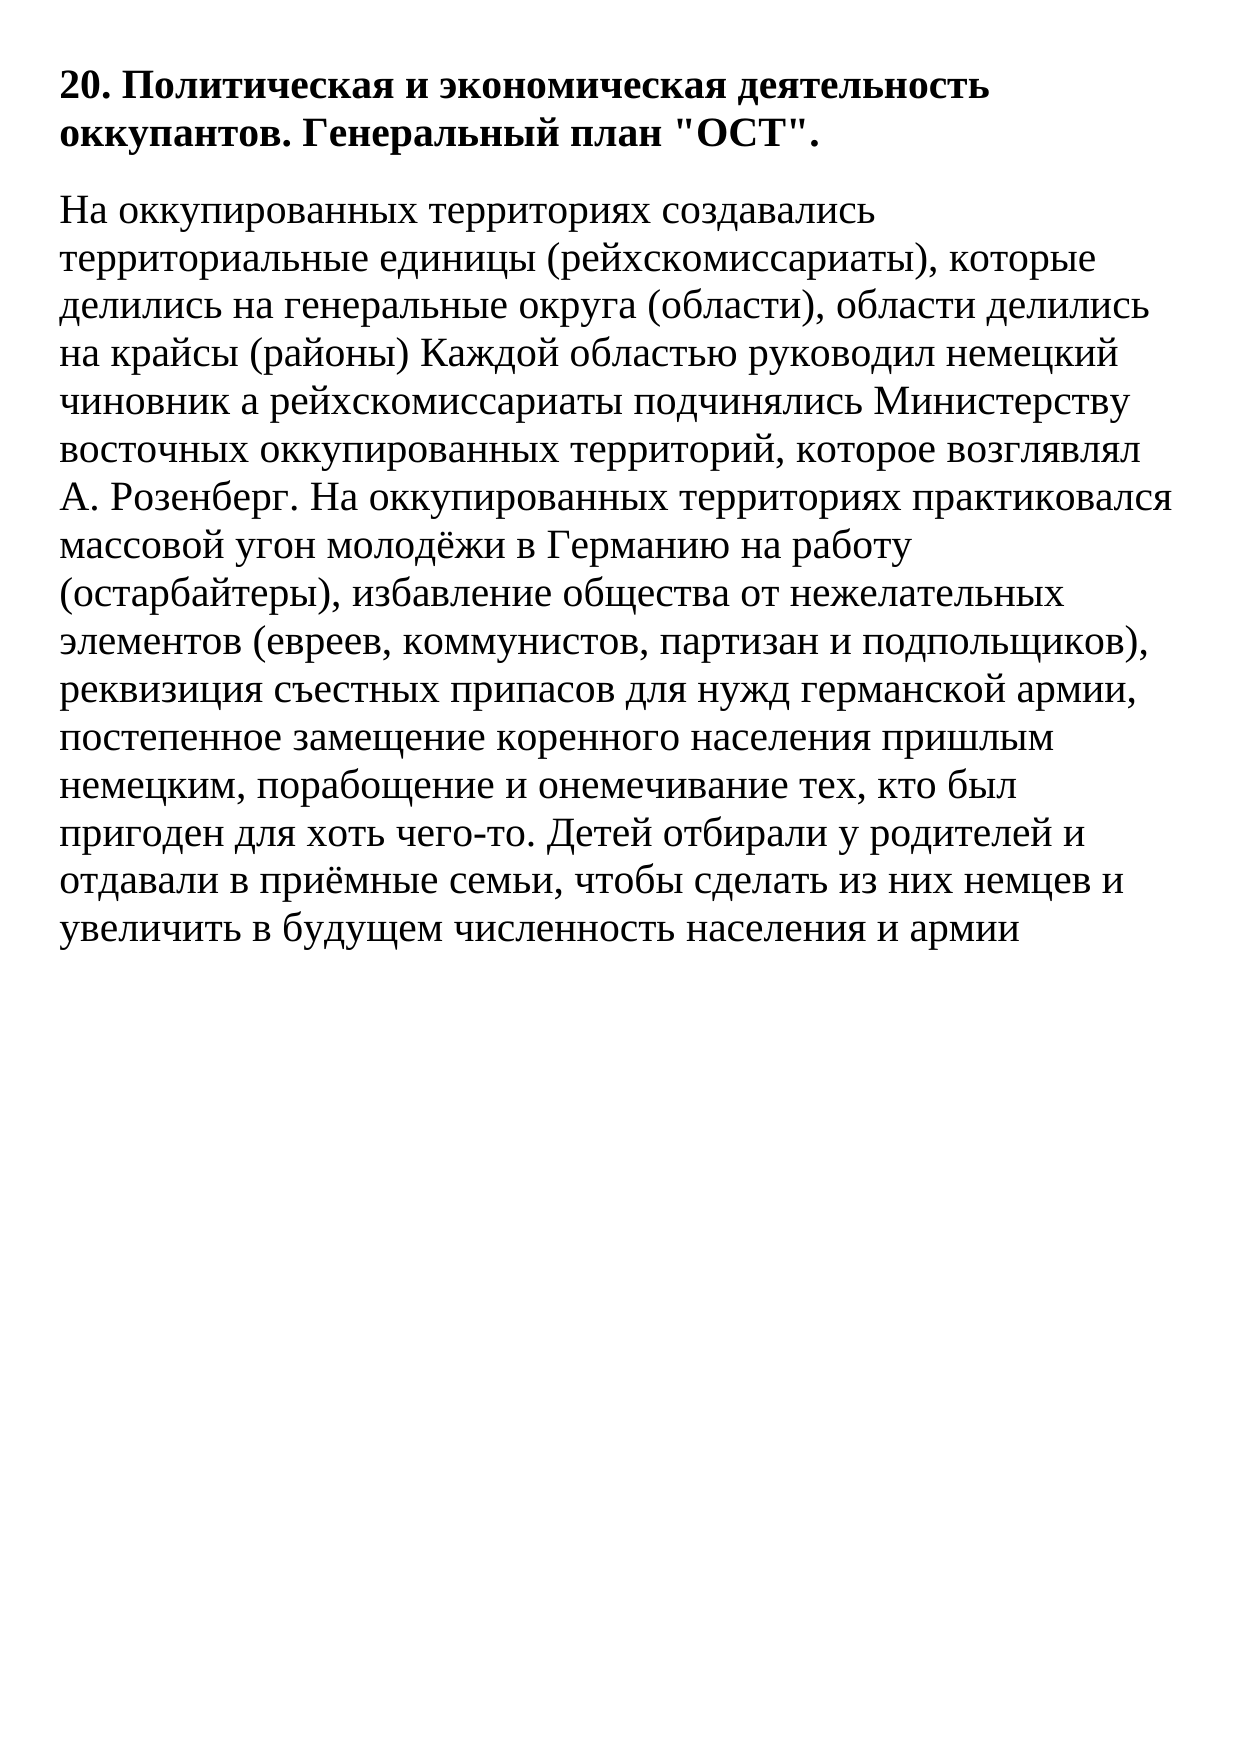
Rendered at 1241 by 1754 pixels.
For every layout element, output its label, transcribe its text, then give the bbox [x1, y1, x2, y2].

text На оккупированных территориях создавались территориальные единицы (рейхскомиссариаты), которые делились на генеральные округа (области), области делились на крайсы (районы) Каждой областью руководил немецкий чиновник а рейхскомиссариаты подчинялись Министерству восточных оккупированных территорий, которое возглявлял А. Розенберг. На оккупированных территориях практиковался массовой угон молодёжи в Германию на работу (остарбайтеры), избавление общества от нежелательных элементов (евреев, коммунистов, партизан и подпольщиков), реквизиция съестных припасов для нужд германской армии, постепенное замещение коренного населения пришлым немецким, порабощение и онемечивание тех, кто был пригоден для хоть чего-то. Детей отбирали у родителей и отдавали в приёмные семьи, чтобы сделать из них немцев и увеличить в будущем численность населения и армии [59, 184, 1181, 951]
text 20. Политическая и экономическая деятельность оккупантов. Генеральный план "ОСТ". [59, 59, 1181, 155]
